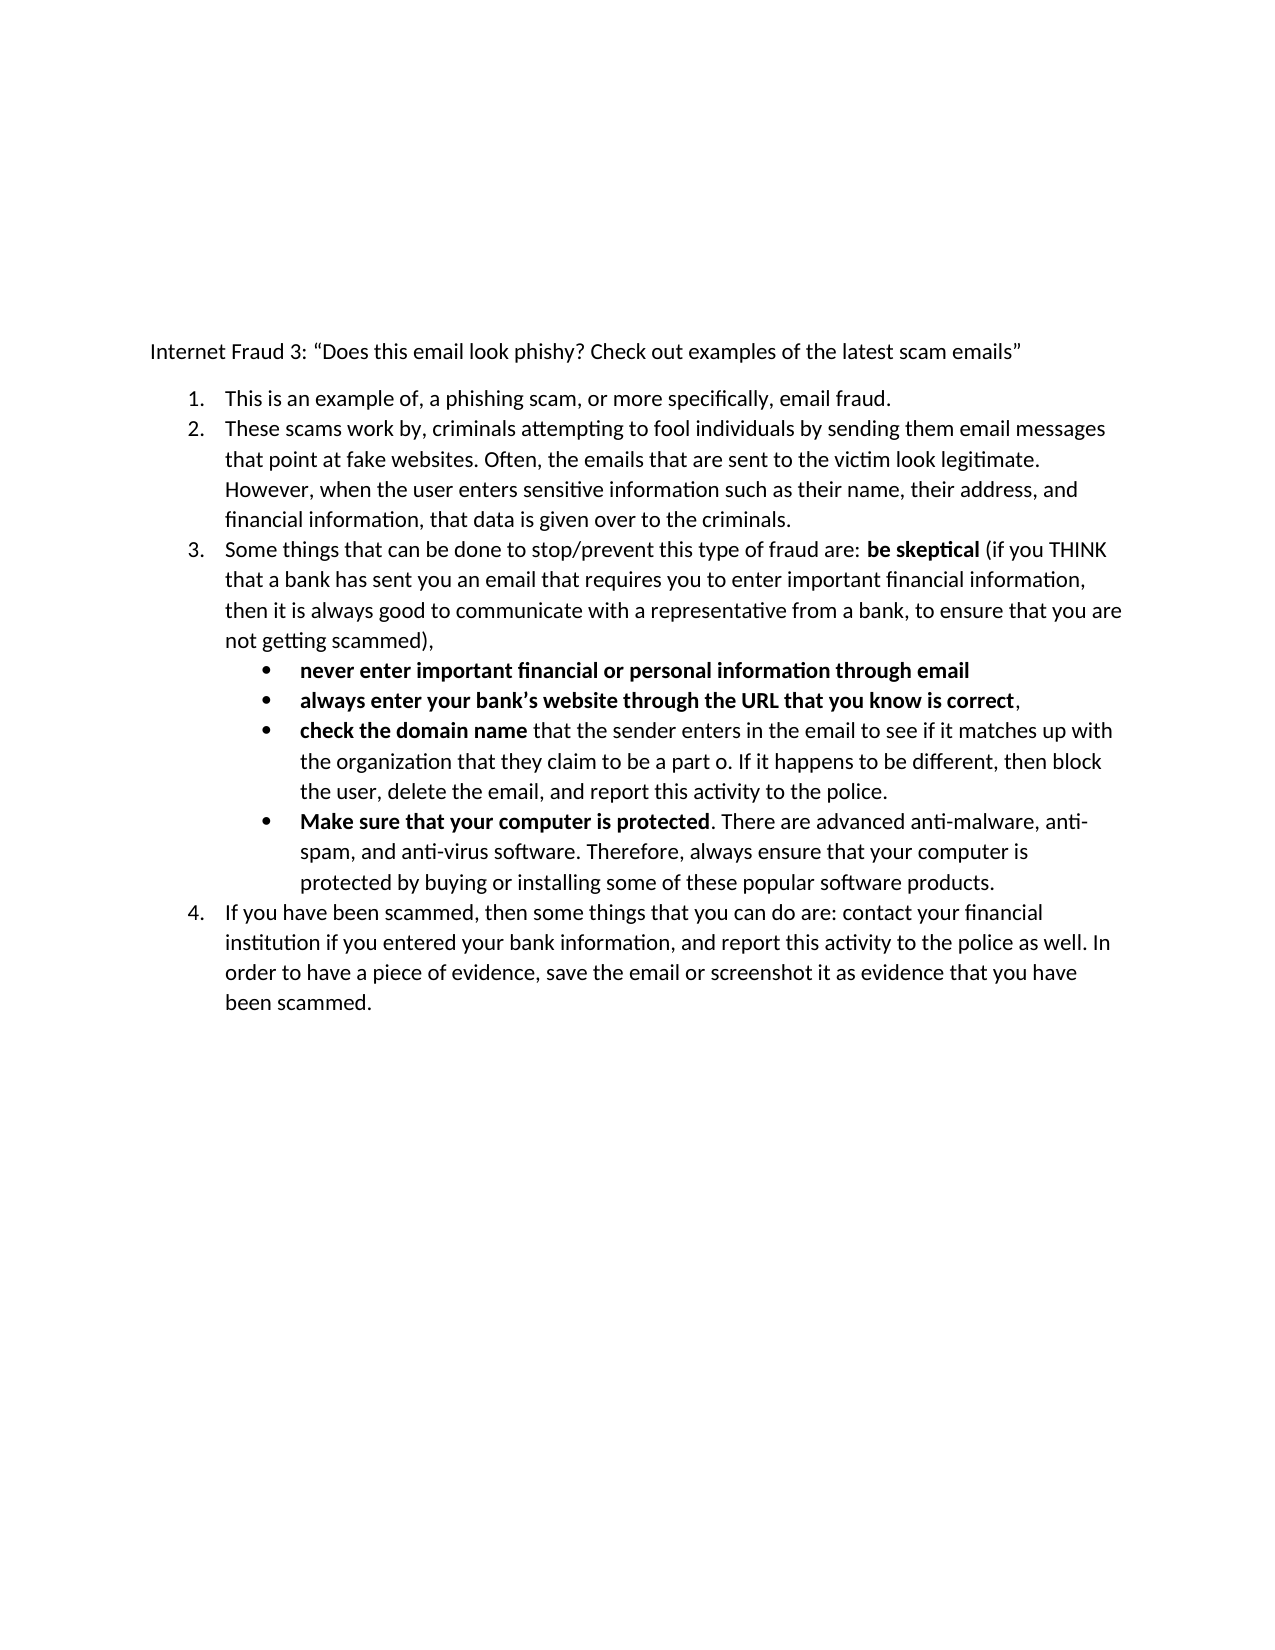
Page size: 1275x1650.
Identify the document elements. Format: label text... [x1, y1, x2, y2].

list These scams work by, criminals attempting to fool individuals by sending them email messages that point at fake websites. Often, the emails that are sent to the victim look legitimate. However, when the user enters sensitive information such as their name, their address, and financial information, that data is given over to the criminals. [187, 414, 1125, 533]
list check the domain name that the sender enters in the email to see if it matches up with the organization that they claim to be a part o. If it happens to be different, then block the user, delete the email, and report this activity to the police. [262, 717, 1125, 805]
list If you have been scammed, then some things that you can do are: contact your financial institution if you entered your bank information, and report this activity to the police as well. In order to have a piece of evidence, save the email or screenshot it as evidence that you have been scammed. [187, 898, 1125, 1017]
list never enter important financial or personal information through email [262, 656, 1125, 684]
text Internet Fraud 3: “Does this email look phishy? Check out examples of the latest scam emails” [150, 337, 1125, 366]
list This is an example of, a phishing scam, or more specifically, email fraud. [187, 384, 1125, 412]
list Make sure that your computer is protected. There are advanced anti-malware, anti-spam, and anti-virus software. Therefore, always ensure that your computer is protected by buying or installing some of these popular software products. [262, 807, 1125, 896]
list always enter your bank’s website through the URL that you know is correct, [262, 686, 1125, 714]
list Some things that can be done to stop/prevent this type of fraud are: be skeptical (if you THINK that a bank has sent you an email that requires you to enter important financial information, then it is always good to communicate with a representative from a bank, to ensure that you are not getting scammed), [187, 535, 1125, 654]
